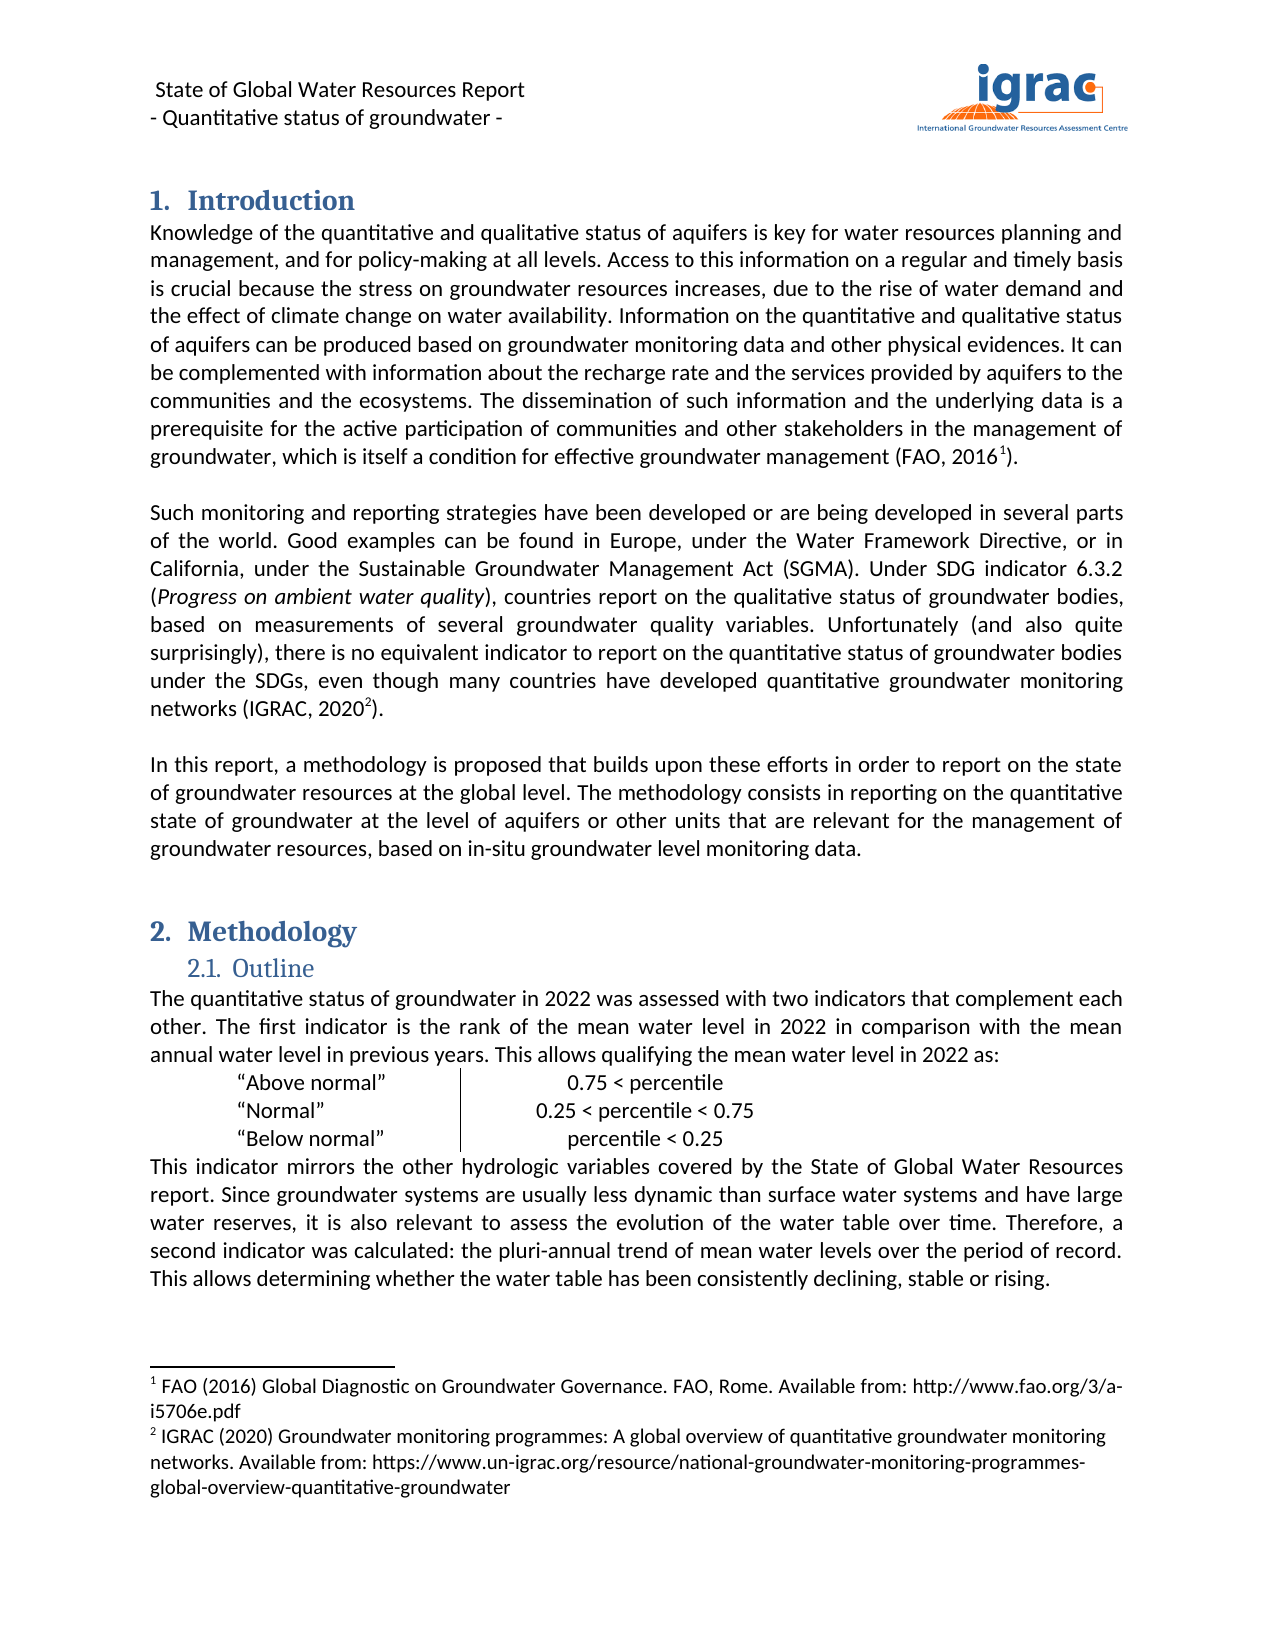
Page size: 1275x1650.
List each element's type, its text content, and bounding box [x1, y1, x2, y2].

text In this report, a methodology is proposed that builds upon these efforts in order to report on the state of groundwater resources at the global level. The methodology consists in reporting on the quantitative state of groundwater at the level of aquifers or other units that are relevant for the management of groundwater resources, based on in-situ groundwater level monitoring data. [150, 750, 1125, 862]
text Knowledge of the quantitative and qualitative status of aquifers is key for water resources planning and management, and for policy-making at all levels. Access to this information on a regular and timely basis is crucial because the stress on groundwater resources increases, due to the rise of water demand and the effect of climate change on water availability. Information on the quantitative and qualitative status of aquifers can be produced based on groundwater monitoring data and other physical evidences. It can be complemented with information about the recharge rate and the services provided by aquifers to the communities and the ecosystems. The dissemination of such information and the underlying data is a prerequisite for the active participation of communities and other stakeholders in the management of groundwater, which is itself a condition for effective groundwater management (FAO, 2016). [150, 218, 1125, 470]
text The quantitative status of groundwater in 2022 was assessed with two indicators that complement each other. The first indicator is the rank of the mean water level in 2022 in comparison with the mean annual water level in previous years. This allows qualifying the mean water level in 2022 as: [150, 984, 1125, 1068]
subtitle Outline [187, 953, 1125, 984]
table_header 0.75 < percentile [461, 1068, 830, 1096]
table_cell 0.25 < percentile < 0.75 [461, 1096, 830, 1124]
subtitle Introduction [150, 184, 1125, 218]
picture [917, 64, 1128, 131]
subtitle Methodology [150, 915, 1125, 949]
table_cell “Normal” [225, 1096, 460, 1124]
text This indicator mirrors the other hydrologic variables covered by the State of Global Water Resources report. Since groundwater systems are usually less dynamic than surface water systems and have large water reserves, it is also relevant to assess the evolution of the water table over time. Therefore, a second indicator was calculated: the pluri-annual trend of mean water levels over the period of record. This allows determining whether the water table has been consistently declining, stable or rising. [150, 1152, 1125, 1292]
table_header “Above normal” [225, 1068, 460, 1096]
text Such monitoring and reporting strategies have been developed or are being developed in several parts of the world. Good examples can be found in Europe, under the Water Framework Directive, or in California, under the Sustainable Groundwater Management Act (SGMA). Under SDG indicator 6.3.2 (Progress on ambient water quality), countries report on the qualitative status of groundwater bodies, based on measurements of several groundwater quality variables. Unfortunately (and also quite surprisingly), there is no equivalent indicator to report on the quantitative status of groundwater bodies under the SDGs, even though many countries have developed quantitative groundwater monitoring networks (IGRAC, 2020). [150, 498, 1125, 722]
table_cell percentile < 0.25 [461, 1124, 830, 1152]
table_cell “Below normal” [225, 1124, 460, 1152]
